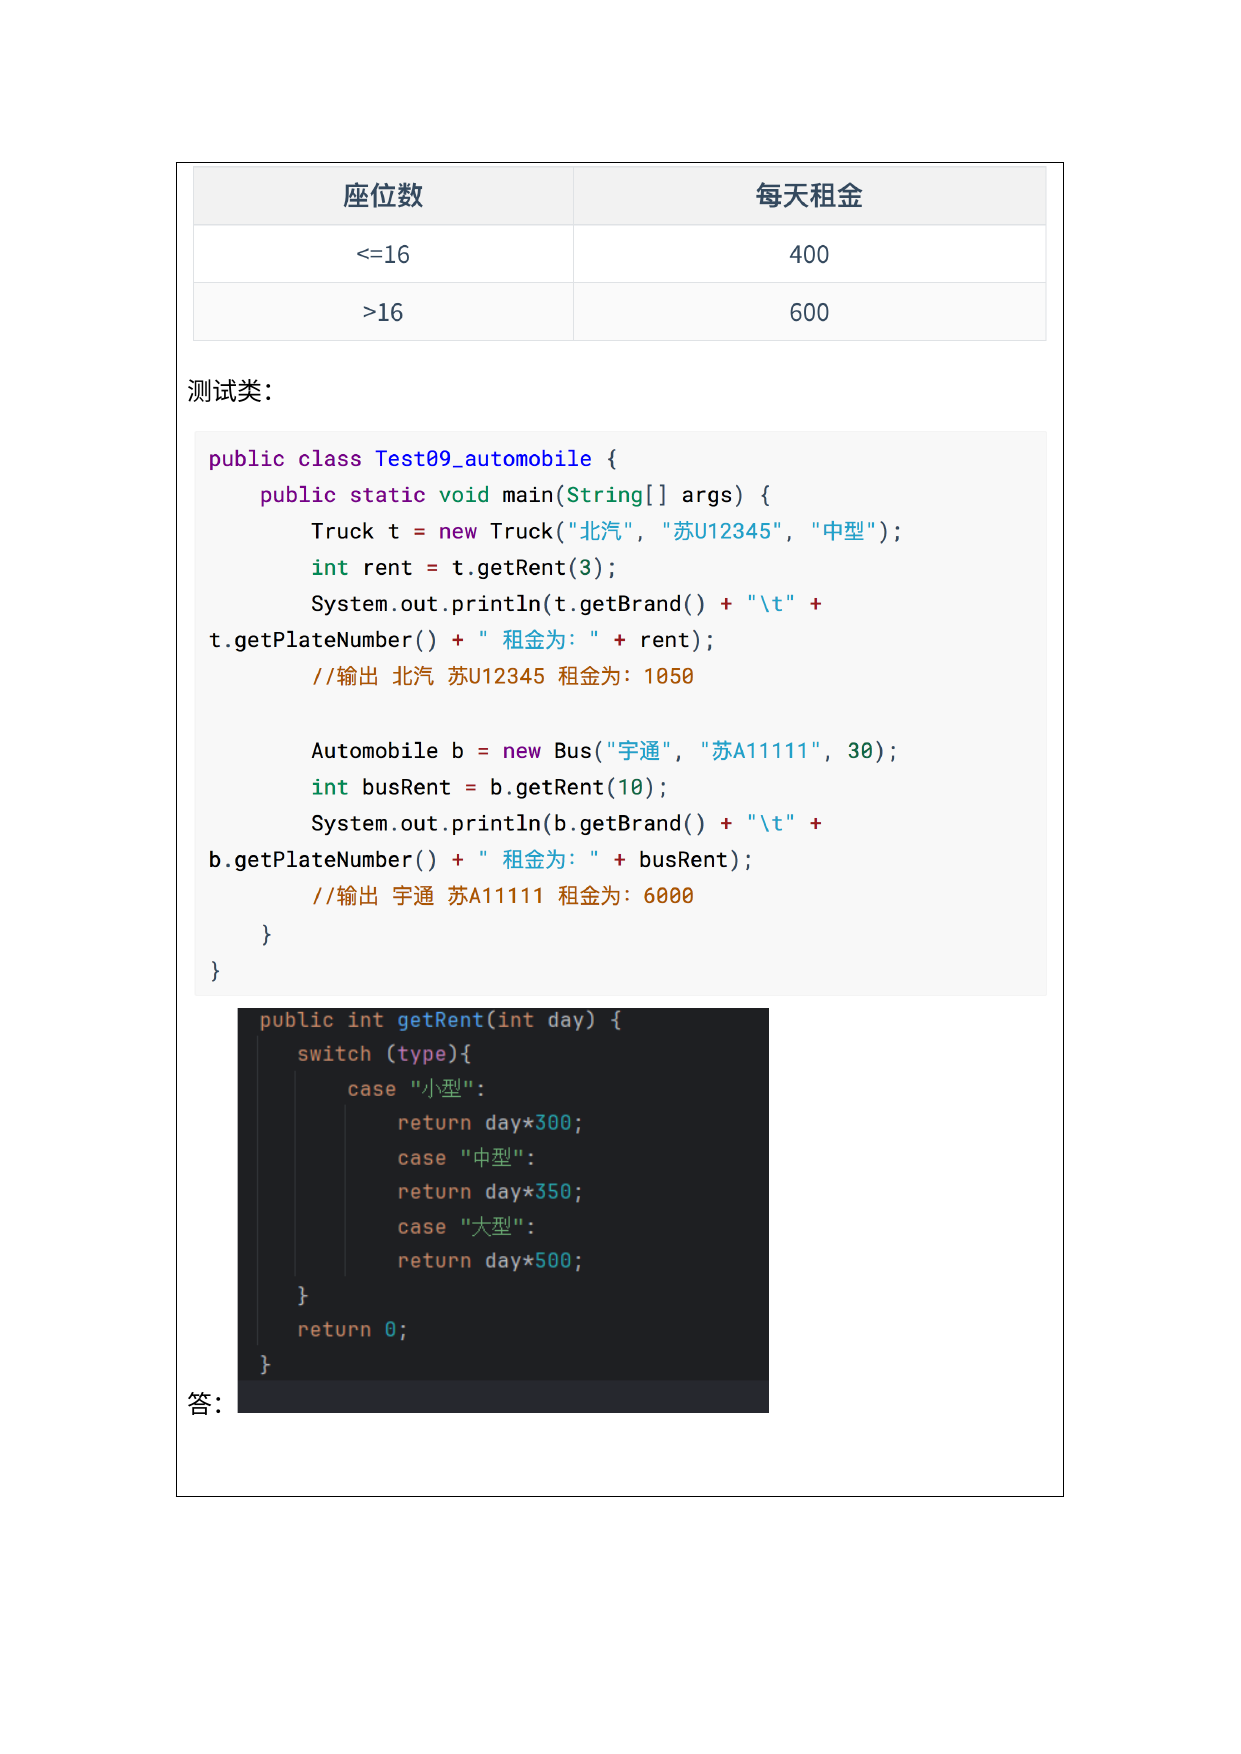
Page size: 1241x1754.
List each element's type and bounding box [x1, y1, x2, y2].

table_cell [177, 163, 1063, 1496]
picture [187, 423, 1053, 1001]
picture [237, 1008, 769, 1413]
picture [187, 163, 1053, 346]
